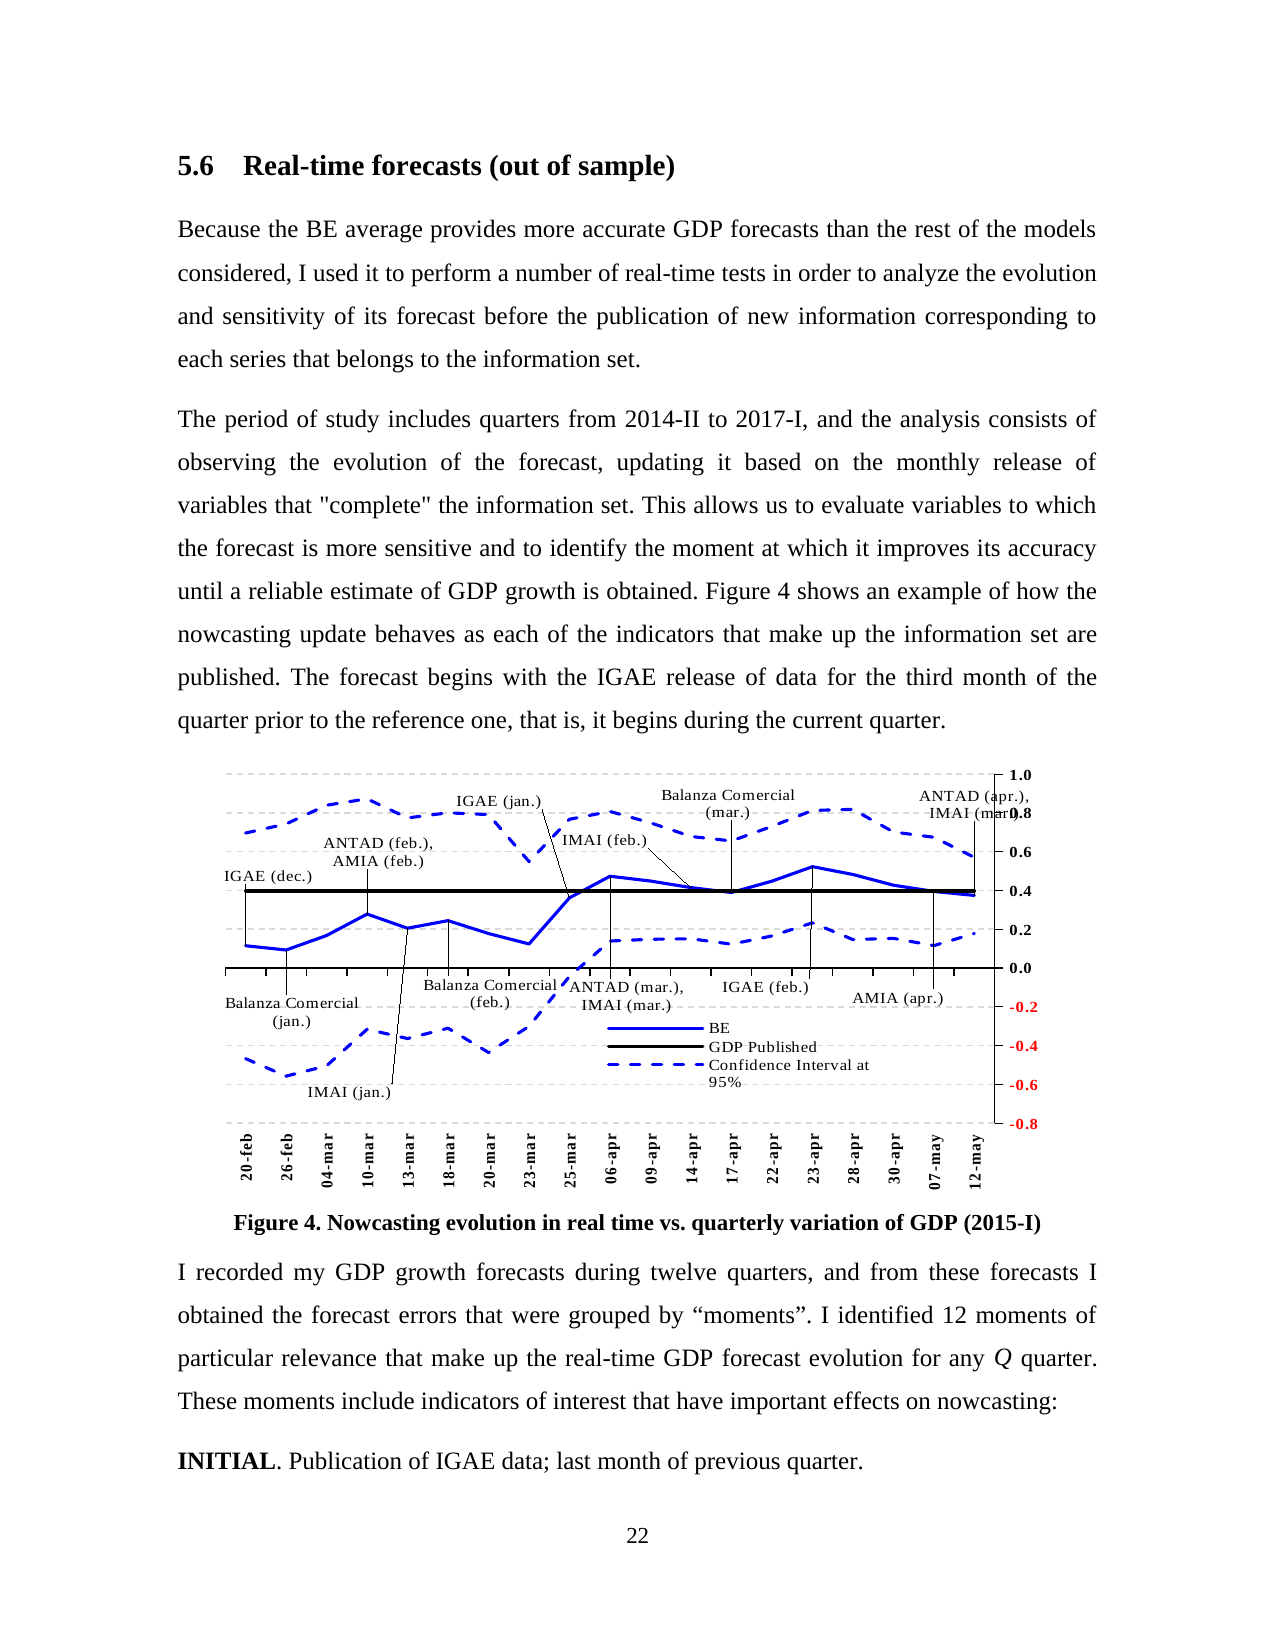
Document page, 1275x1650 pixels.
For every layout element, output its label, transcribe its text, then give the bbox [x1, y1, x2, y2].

text Because the BE average provides more accurate GDP forecasts than the rest of the models considered, I used it to perform a number of real-time tests in order to analyze the evolution and sensitivity of its forecast before the publication of new information corresponding to each series that belongs to the information set. [177, 214, 1098, 373]
text INITIAL. Publication of IGAE data; last month of previous quarter. [177, 1446, 1098, 1474]
text Figure 4. Nowcasting evolution in real time vs. quarterly variation of GDP (2015-I) [177, 1209, 1098, 1236]
text The period of study includes quarters from 2014-II to 2017-I, and the analysis consists of observing the evolution of the forecast, updating it based on the monthly release of variables that "complete" the information set. This allows us to evaluate variables to which the forecast is more sensitive and to identify the moment at which it improves its accuracy until a reliable estimate of GDP growth is obtained. Figure 4 shows an example of how the nowcasting update behaves as each of the indicators that make up the information set are published. The forecast begins with the IGAE release of data for the third month of the quarter prior to the reference one, that is, it begins during the current quarter. [177, 404, 1098, 734]
text 5.6 Real-time forecasts (out of sample) [177, 148, 1098, 181]
text I recorded my GDP growth forecasts during twelve quarters, and from these forecasts I obtained the forecast errors that were grouped by “moments”. I identified 12 moments of particular relevance that make up the real-time GDP forecast evolution for any quarter. These moments include indicators of interest that have important effects on nowcasting: [177, 1257, 1098, 1415]
